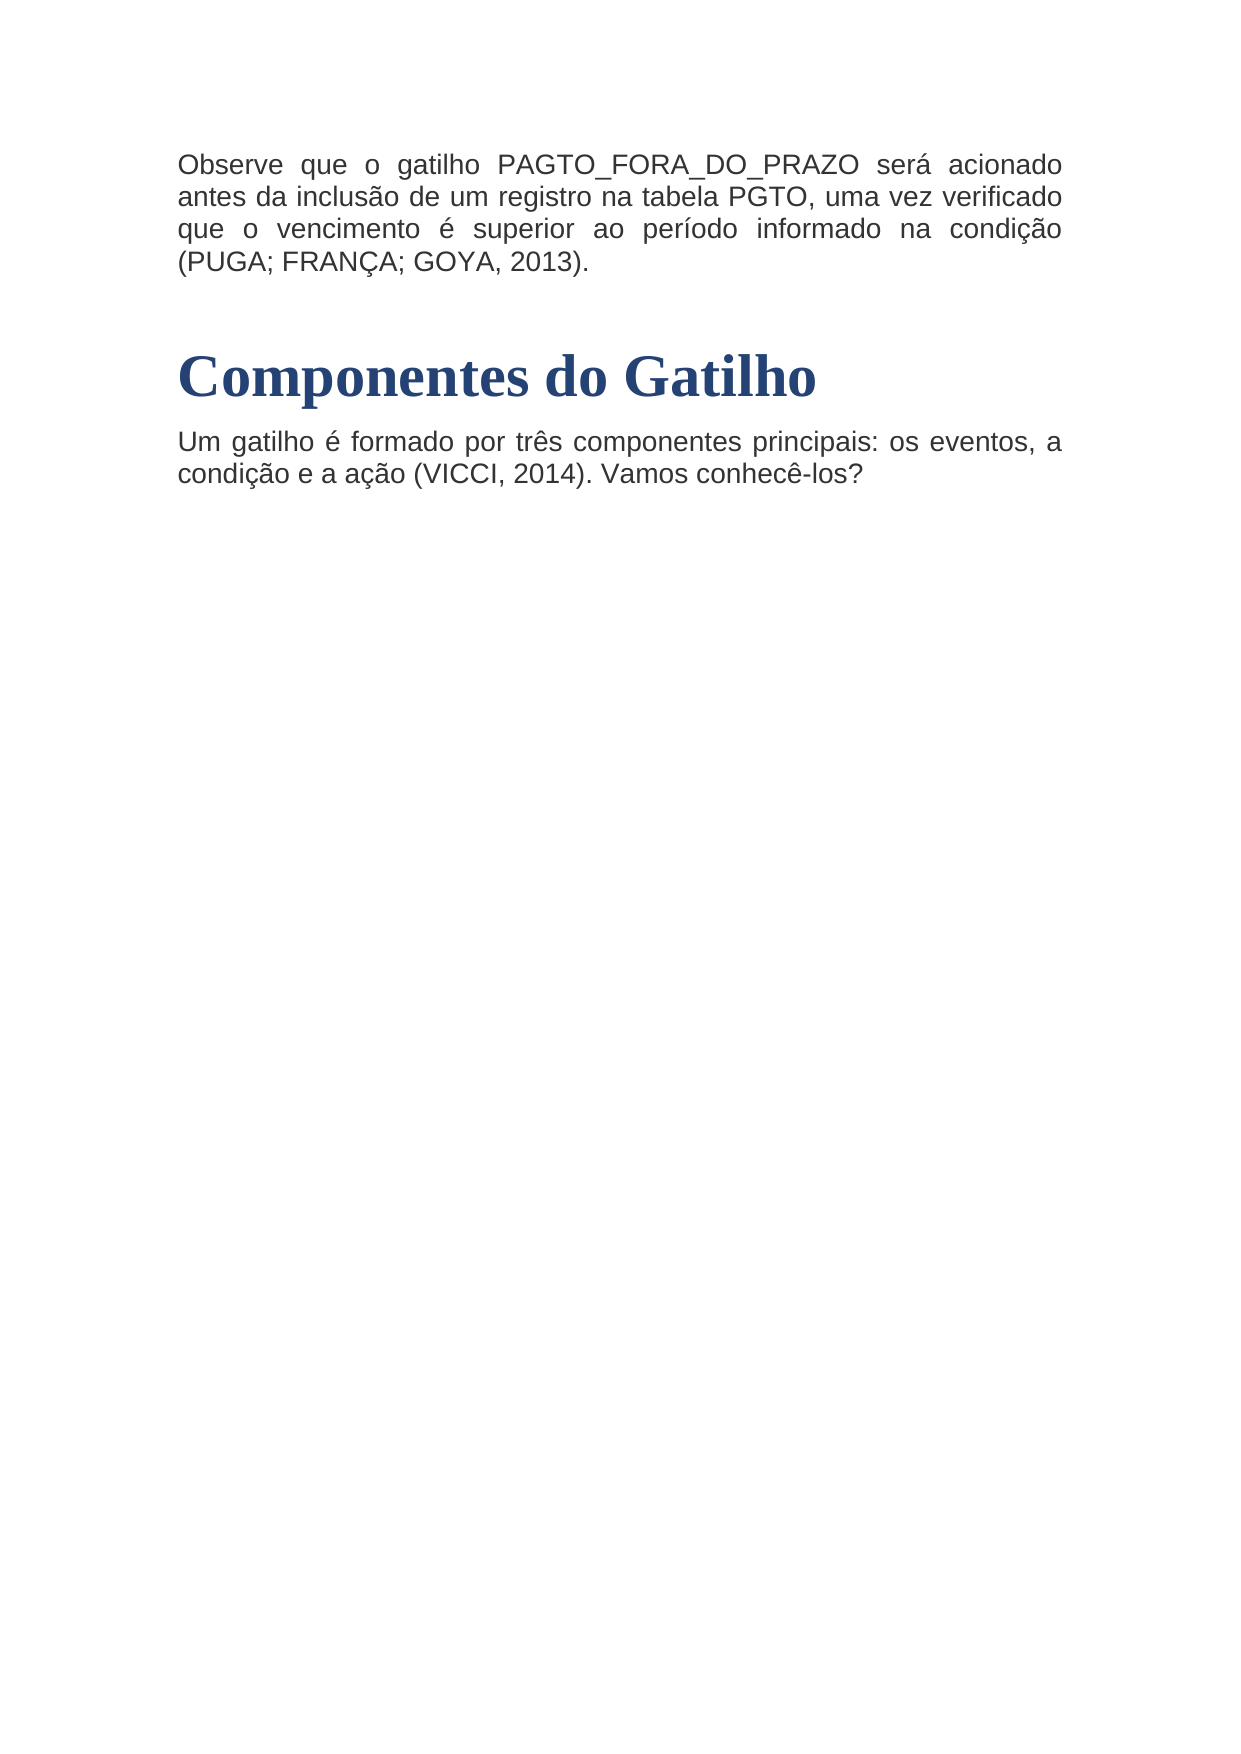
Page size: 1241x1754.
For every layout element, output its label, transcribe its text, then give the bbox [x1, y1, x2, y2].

text Observe que o gatilho PAGTO_FORA_DO_PRAZO será acionado antes da inclusão de um registro na tabela PGTO, uma vez verificado que o vencimento é superior ao período informado na condição (PUGA; FRANÇA; GOYA, 2013). [177, 148, 1063, 277]
subtitle Componentes do Gatilho [177, 340, 1063, 409]
text Um gatilho é formado por três componentes principais: os eventos, a condição e a ação (VICCI, 2014). Vamos conhecê-los? [177, 425, 1063, 489]
